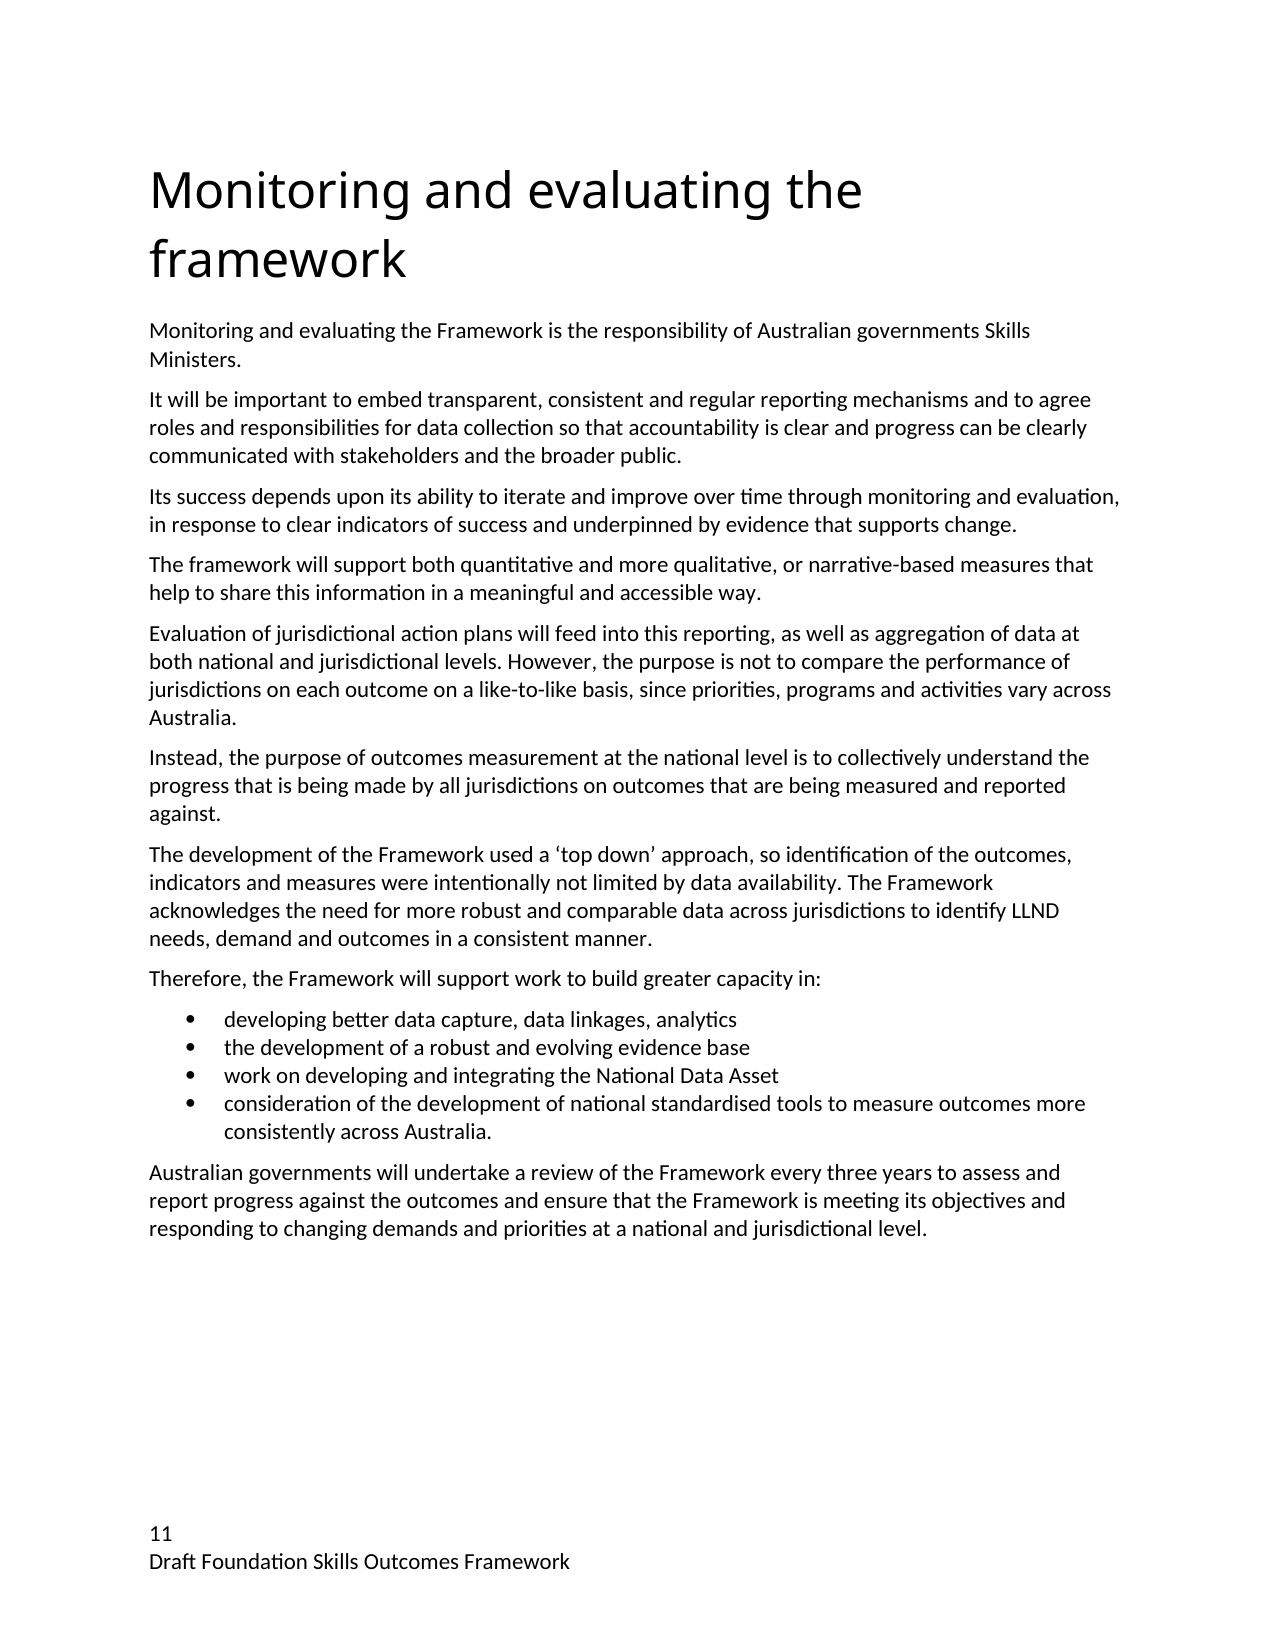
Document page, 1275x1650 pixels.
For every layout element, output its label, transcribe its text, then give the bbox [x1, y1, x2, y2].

list work on developing and integrating the National Data Asset [186, 1061, 1123, 1089]
text The development of the Framework used a ‘top down’ approach, so identification of the outcomes, indicators and measures were intentionally not limited by data availability. The Framework acknowledges the need for more robust and comparable data across jurisdictions to identify LLND needs, demand and outcomes in a consistent manner. [149, 840, 1123, 952]
text Evaluation of jurisdictional action plans will feed into this reporting, as well as aggregation of data at both national and jurisdictional levels. However, the purpose is not to compare the performance of jurisdictions on each outcome on a like-to-like basis, since priorities, programs and activities vary across Australia. [149, 619, 1123, 731]
text Instead, the purpose of outcomes measurement at the national level is to collectively understand the progress that is being made by all jurisdictions on outcomes that are being measured and reported against. [149, 743, 1123, 827]
text It will be important to embed transparent, consistent and regular reporting mechanisms and to agree roles and responsibilities for data collection so that accountability is clear and progress can be clearly communicated with stakeholders and the broader public. [149, 385, 1123, 469]
subtitle Monitoring and evaluating the framework [149, 155, 1123, 292]
text Monitoring and evaluating the Framework is the responsibility of Australian governments Skills Ministers. [149, 317, 1123, 373]
list developing better data capture, data linkages, analytics [186, 1005, 1123, 1033]
text Its success depends upon its ability to iterate and improve over time through monitoring and evaluation, in response to clear indicators of success and underpinned by evidence that supports change. [149, 482, 1123, 538]
text Australian governments will undertake a review of the Framework every three years to assess and report progress against the outcomes and ensure that the Framework is meeting its objectives and responding to changing demands and priorities at a national and jurisdictional level. [149, 1158, 1123, 1242]
list consideration of the development of national standardised tools to measure outcomes more consistently across Australia. [186, 1089, 1123, 1145]
text Therefore, the Framework will support work to build greater capacity in: [149, 964, 1123, 993]
text The framework will support both quantitative and more qualitative, or narrative-based measures that help to share this information in a meaningful and accessible way. [149, 550, 1123, 606]
list the development of a robust and evolving evidence base [186, 1033, 1123, 1061]
